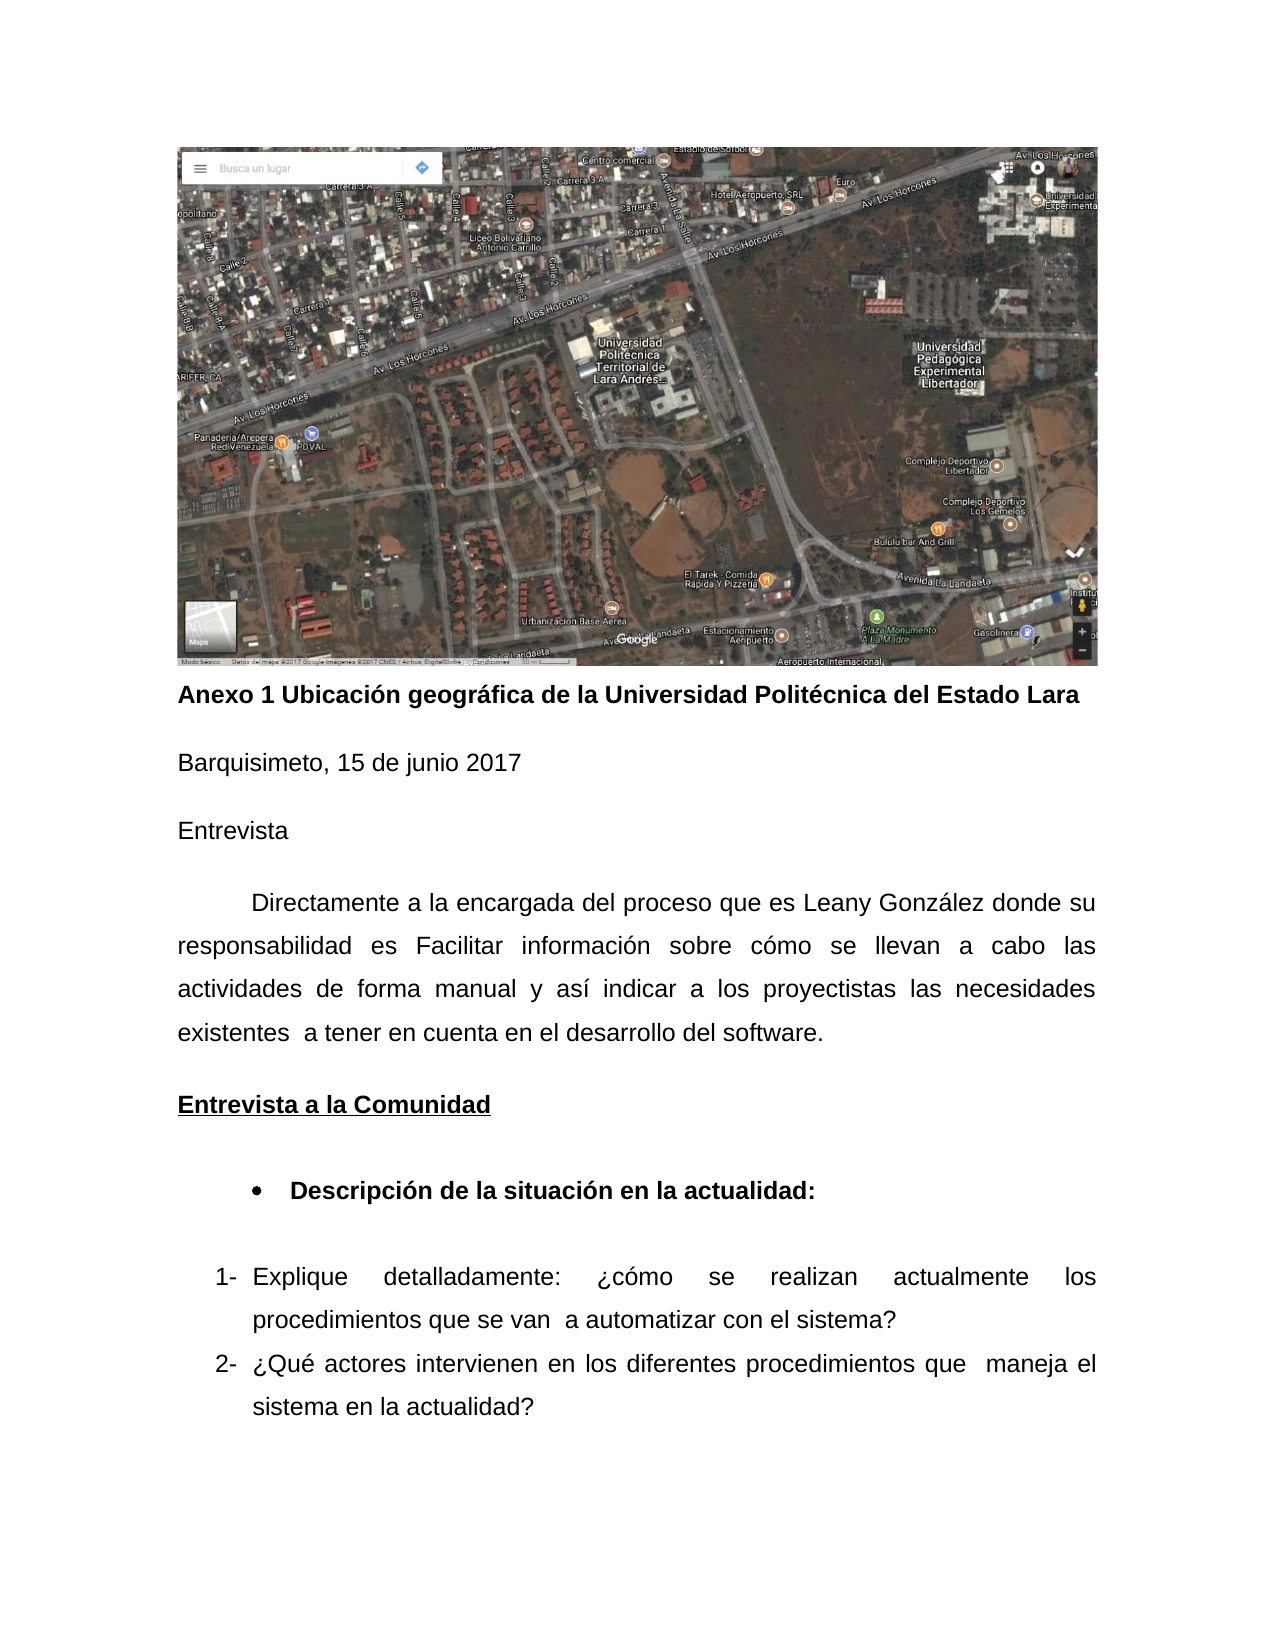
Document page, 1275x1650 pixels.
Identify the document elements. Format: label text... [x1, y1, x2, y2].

text Entrevista a la Comunidad [177, 1090, 1098, 1118]
text Entrevista [177, 816, 1098, 844]
list Explique detalladamente: ¿cómo se realizan actualmente los procedimientos que se van a automatizar con el sistema? [215, 1262, 1098, 1334]
text Barquisimeto, 15 de junio 2017 [177, 748, 1098, 776]
text Directamente a la encargada del proceso que es Leany González donde su responsabilidad es Facilitar información sobre cómo se llevan a cabo las actividades de forma manual y así indicar a los proyectistas las necesidades existentes a tener en cuenta en el desarrollo del software. [177, 888, 1098, 1046]
list Descripción de la situación en la actualidad: [252, 1176, 1098, 1205]
list ¿Qué actores intervienen en los diferentes procedimientos que maneja el sistema en la actualidad? [215, 1349, 1098, 1421]
text Anexo 1 Ubicación geográfica de la Universidad Politécnica del Estado Lara [177, 666, 1098, 708]
picture [177, 147, 1098, 666]
